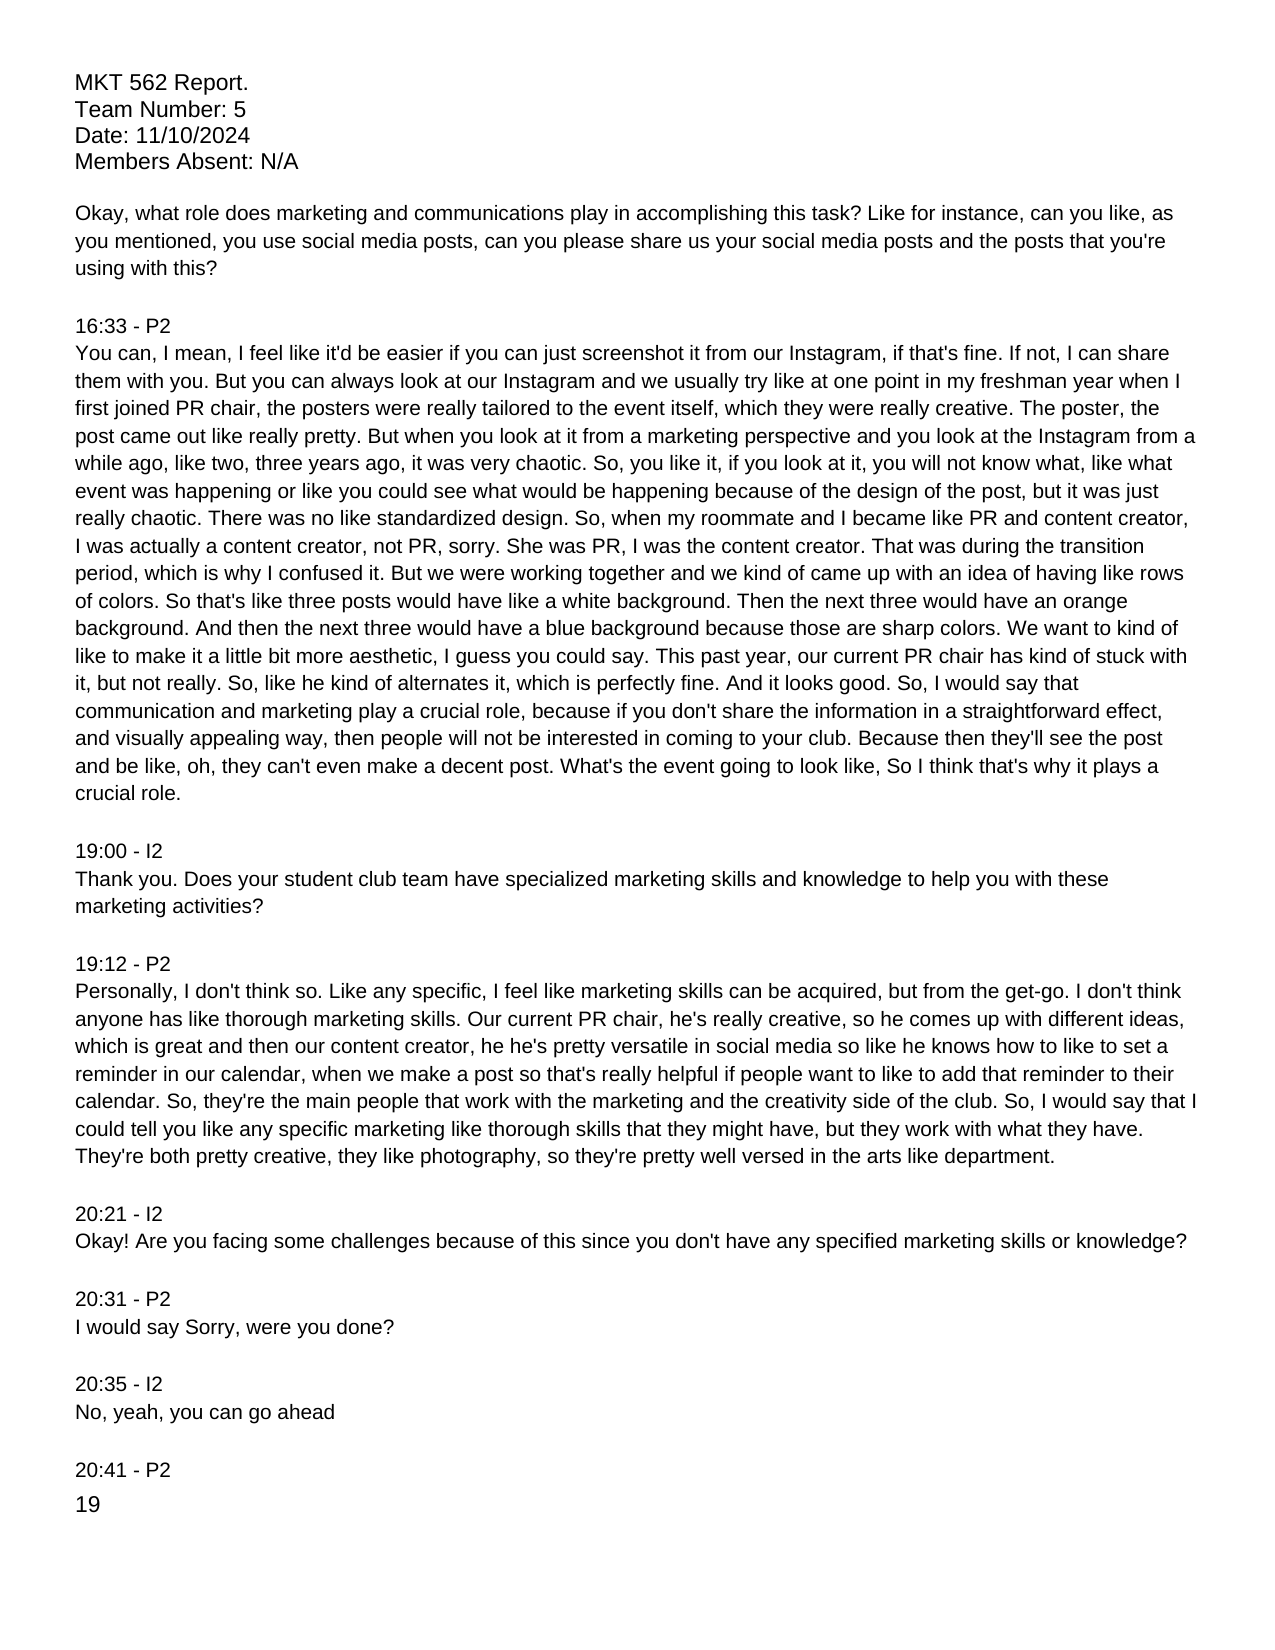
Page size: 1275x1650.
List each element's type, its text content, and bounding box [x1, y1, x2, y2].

text Okay! Are you facing some challenges because of this since you don't have any specified marketing skills or knowledge? [75, 1229, 1200, 1253]
text 20:21 - I2 [75, 1202, 1200, 1226]
text Personally, I don't think so. Like any specific, I feel like marketing skills can be acquired, but from the get-go. I don't think anyone has like thorough marketing skills. Our current PR chair, he's really creative, so he comes up with different ideas, which is great and then our content creator, he he's pretty versatile in social media so like he knows how to like to set a reminder in our calendar, when we make a post so that's really helpful if people want to like to add that reminder to their calendar. So, they're the main people that work with the marketing and the creativity side of the club. So, I would say that I could tell you like any specific marketing like thorough skills that they might have, but they work with what they have. They're both pretty creative, they like photography, so they're pretty well versed in the arts like department. [75, 979, 1200, 1168]
text Okay, what role does marketing and communications play in accomplishing this task? Like for instance, can you like, as you mentioned, you use social media posts, can you please share us your social media posts and the posts that you're using with this? [75, 201, 1200, 280]
text I would say Sorry, were you done? [75, 1314, 1200, 1338]
text You can, I mean, I feel like it'd be easier if you can just screenshot it from our Instagram, if that's fine. If not, I can share them with you. But you can always look at our Instagram and we usually try like at one point in my freshman year when I first joined PR chair, the posters were really tailored to the event itself, which they were really creative. The poster, the post came out like really pretty. But when you look at it from a marketing perspective and you look at the Instagram from a while ago, like two, three years ago, it was very chaotic. So, you like it, if you look at it, you will not know what, like what event was happening or like you could see what would be happening because of the design of the post, but it was just really chaotic. There was no like standardized design. So, when my roommate and I became like PR and content creator, I was actually a content creator, not PR, sorry. She was PR, I was the content creator. That was during the transition period, which is why I confused it. But we were working together and we kind of came up with an idea of having like rows of colors. So that's like three posts would have like a white background. Then the next three would have an orange background. And then the next three would have a blue background because those are sharp colors. We want to kind of like to make it a little bit more aesthetic, I guess you could say. This past year, our current PR chair has kind of stuck with it, but not really. So, like he kind of alternates it, which is perfectly fine. And it looks good. So, I would say that communication and marketing play a crucial role, because if you don't share the information in a straightforward effect, and visually appealing way, then people will not be interested in coming to your club. Because then they'll see the post and be like, oh, they can't even make a decent post. What's the event going to look like, So I think that's why it plays a crucial role. [75, 341, 1200, 805]
text 20:41 - P2 [75, 1457, 1200, 1481]
text No, yeah, you can go ahead [75, 1400, 1200, 1424]
text Thank you. Does your student club team have specialized marketing skills and knowledge to help you with these marketing activities? [75, 866, 1200, 918]
text 20:35 - I2 [75, 1372, 1200, 1396]
text 16:33 - P2 [75, 314, 1200, 338]
text 20:31 - P2 [75, 1287, 1200, 1311]
text 19:12 - P2 [75, 952, 1200, 976]
text 19:00 - I2 [75, 839, 1200, 863]
